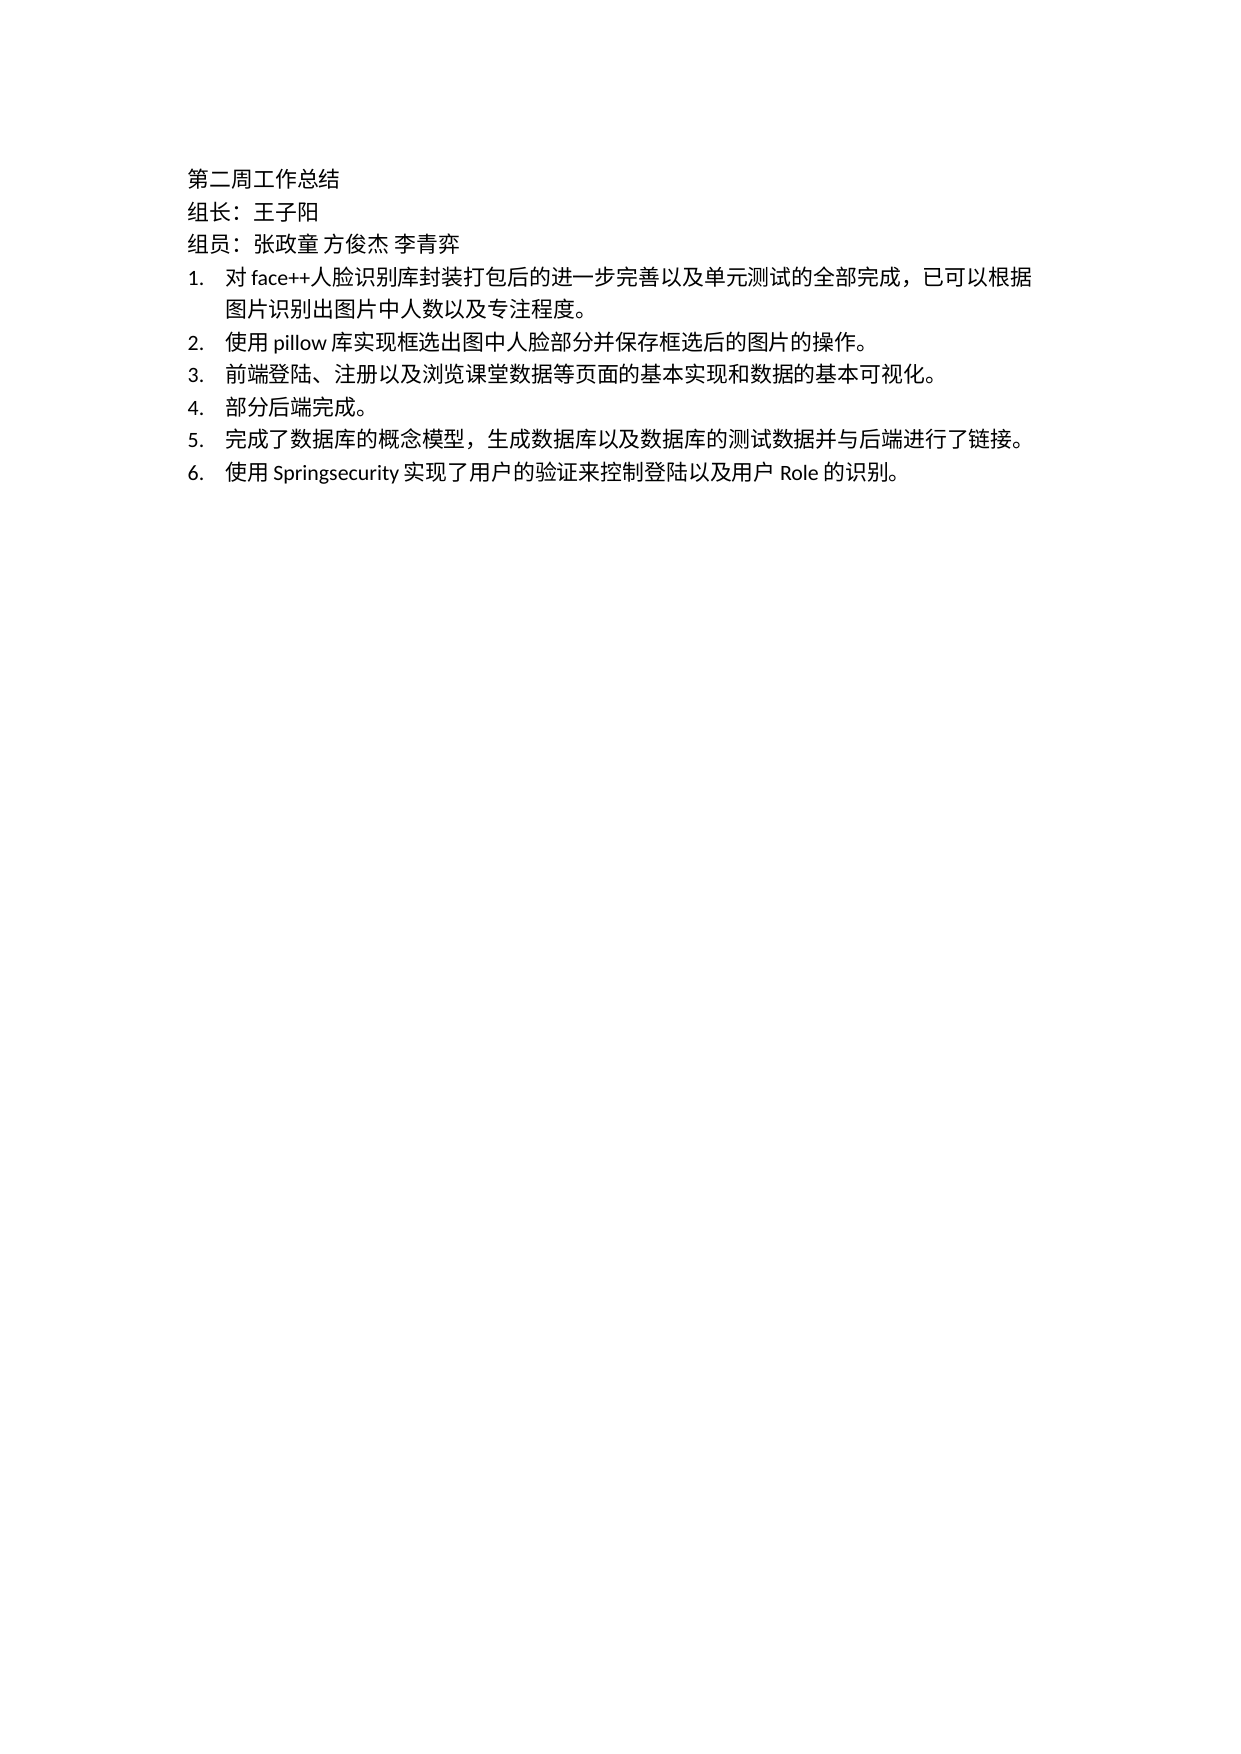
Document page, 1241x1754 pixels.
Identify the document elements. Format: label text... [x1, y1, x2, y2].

list 对face++人脸识别库封装打包后的进一步完善以及单元测试的全部完成，已可以根据图片识别出图片中人数以及专注程度。 [187, 259, 1053, 324]
list 前端登陆、注册以及浏览课堂数据等页面的基本实现和数据的基本可视化。 [187, 357, 1053, 389]
text 组员：张政童 方俊杰 李青弈 [187, 227, 1053, 259]
list 完成了数据库的概念模型，生成数据库以及数据库的测试数据并与后端进行了链接。 [187, 422, 1053, 454]
list 部分后端完成。 [187, 389, 1053, 422]
list 使用Springsecurity实现了用户的验证来控制登陆以及用户Role的识别。 [187, 454, 1053, 487]
text 组长：王子阳 [187, 194, 1053, 227]
list 使用pillow库实现框选出图中人脸部分并保存框选后的图片的操作。 [187, 324, 1053, 357]
text 第二周工作总结 [187, 162, 1053, 194]
